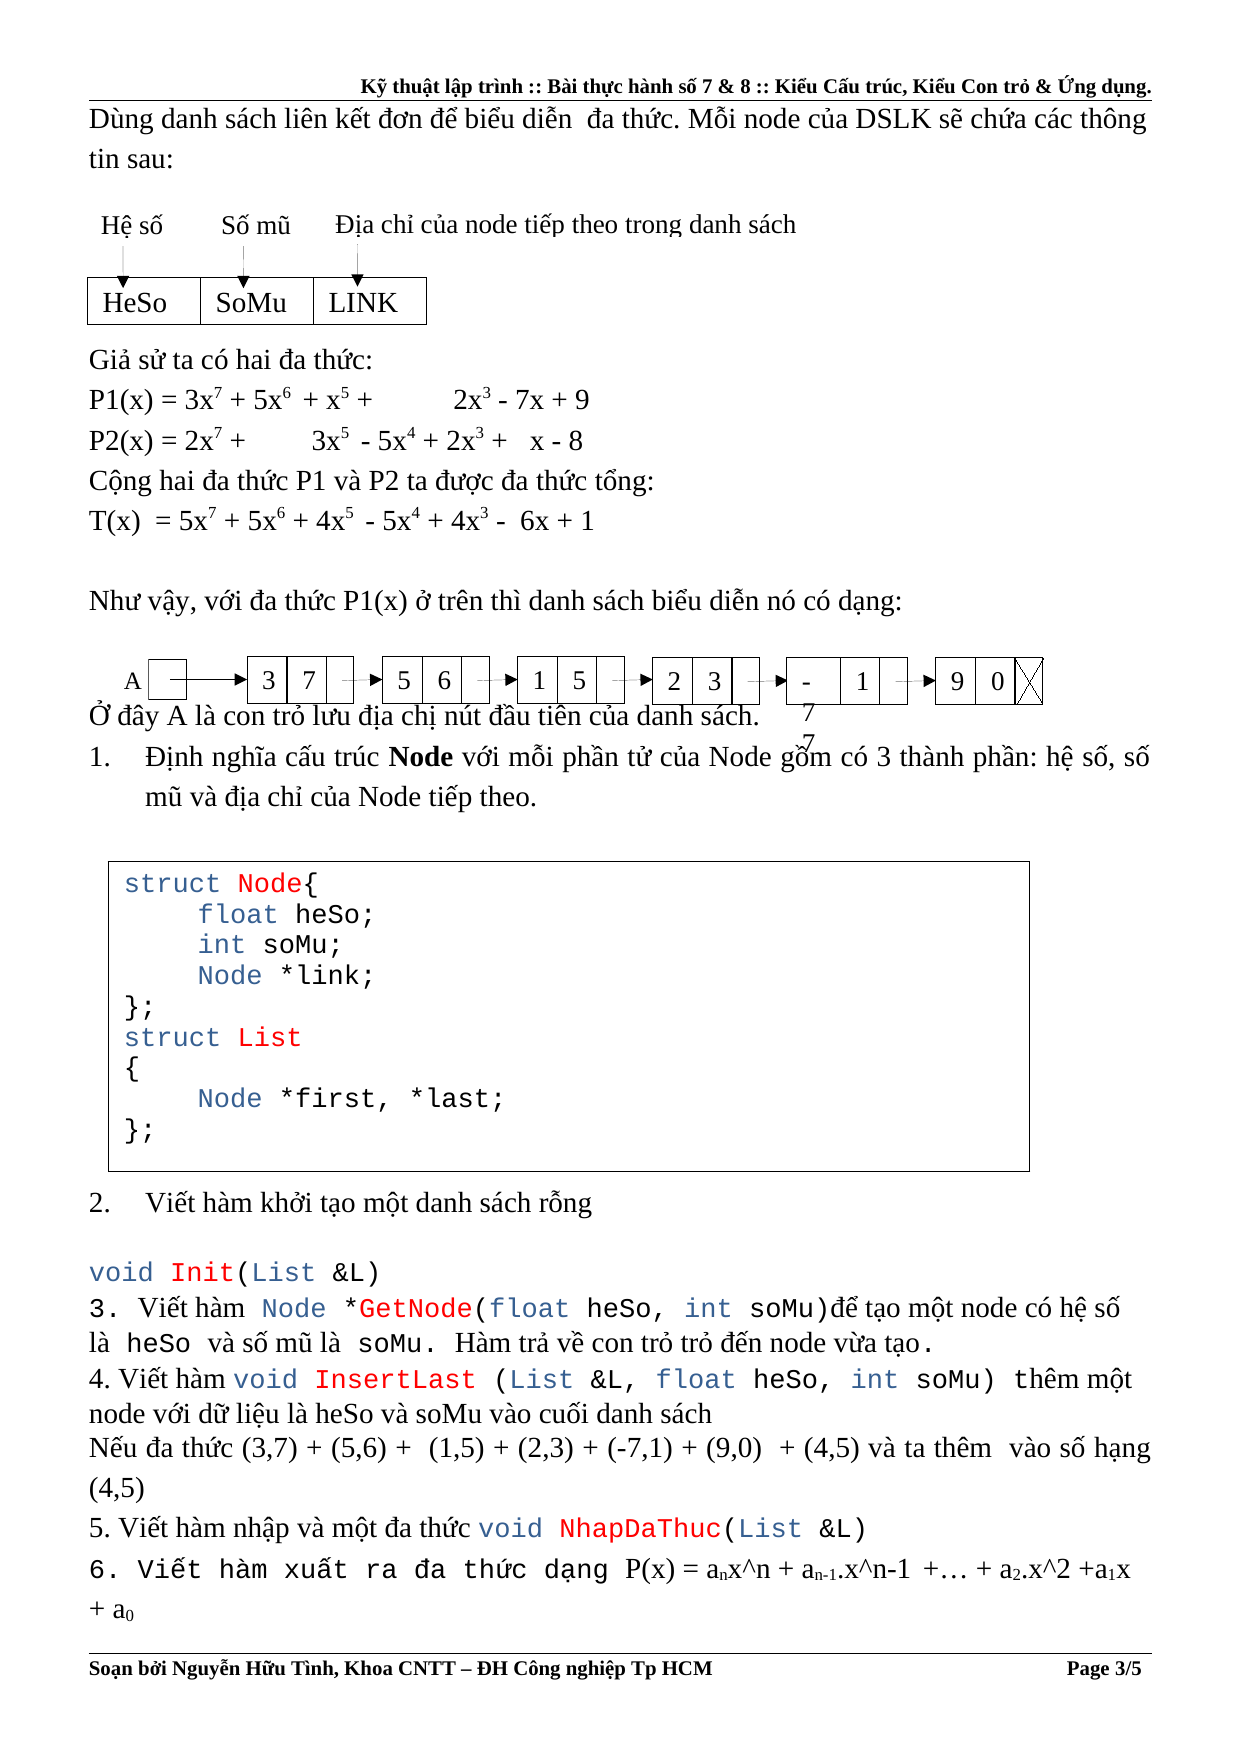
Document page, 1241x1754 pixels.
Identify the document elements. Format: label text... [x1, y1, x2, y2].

text Ở đây A là con trỏ lưu địa chị nút đầu tiên của danh sách. [89, 698, 1152, 732]
text T(x) = 5x7 + 5x6 + 4x5 - 5x4 + 4x3 - 6x + 1 [89, 503, 1152, 537]
text Nếu đa thức (3,7) + (5,6) + (1,5) + (2,3) + (-7,1) + (9,0) + (4,5) và ta thêm vào số hạng (4,5) [89, 1430, 1152, 1503]
list Định nghĩa cấu trúc Node với mỗi phần tử của Node gồm có 3 thành phần: hệ số, số mũ và địa chỉ của Node tiếp theo. [89, 739, 1152, 812]
list Viết hàm khởi tạo một danh sách rỗng [89, 859, 1152, 1219]
text 6. Viết hàm xuất ra đa thức dạng P(x) = anx^n + an-1.x^n-1 +… + a2.x^2 +a1x + a0 [89, 1551, 1152, 1625]
text Cộng hai đa thức P1 và P2 ta được đa thức tổng: [89, 463, 1152, 496]
text 3. Viết hàm Node *GetNode(float heSo, int soMu)để tạo một node có hệ số là heSo và số mũ là soMu. Hàm trả về con trỏ trỏ đến node vừa tạo. [89, 1290, 1152, 1361]
text void Init(List &L) [89, 1259, 1152, 1290]
text Giả sử ta có hai đa thức: [89, 342, 1152, 376]
text Như vậy, với đa thức P1(x) ở trên thì danh sách biểu diễn nó có dạng: [89, 583, 1152, 617]
text Dùng danh sách liên kết đơn để biểu diễn đa thức. Mỗi node của DSLK sẽ chứa các thông tin sau: [89, 101, 1152, 175]
text P1(x) = 3x7 + 5x6 + x5 + 2x3 - 7x + 9 [89, 382, 1152, 416]
text 5. Viết hàm nhập và một đa thức void NhapDaThuc(List &L) [89, 1510, 1152, 1546]
text P2(x) = 2x7 + 3x5 - 5x4 + 2x3 + x - 8 [89, 423, 1152, 456]
text 4. Viết hàm void InsertLast (List &L, float heSo, int soMu) thêm một node với dữ liệu là heSo và soMu vào cuối danh sách [89, 1361, 1152, 1430]
